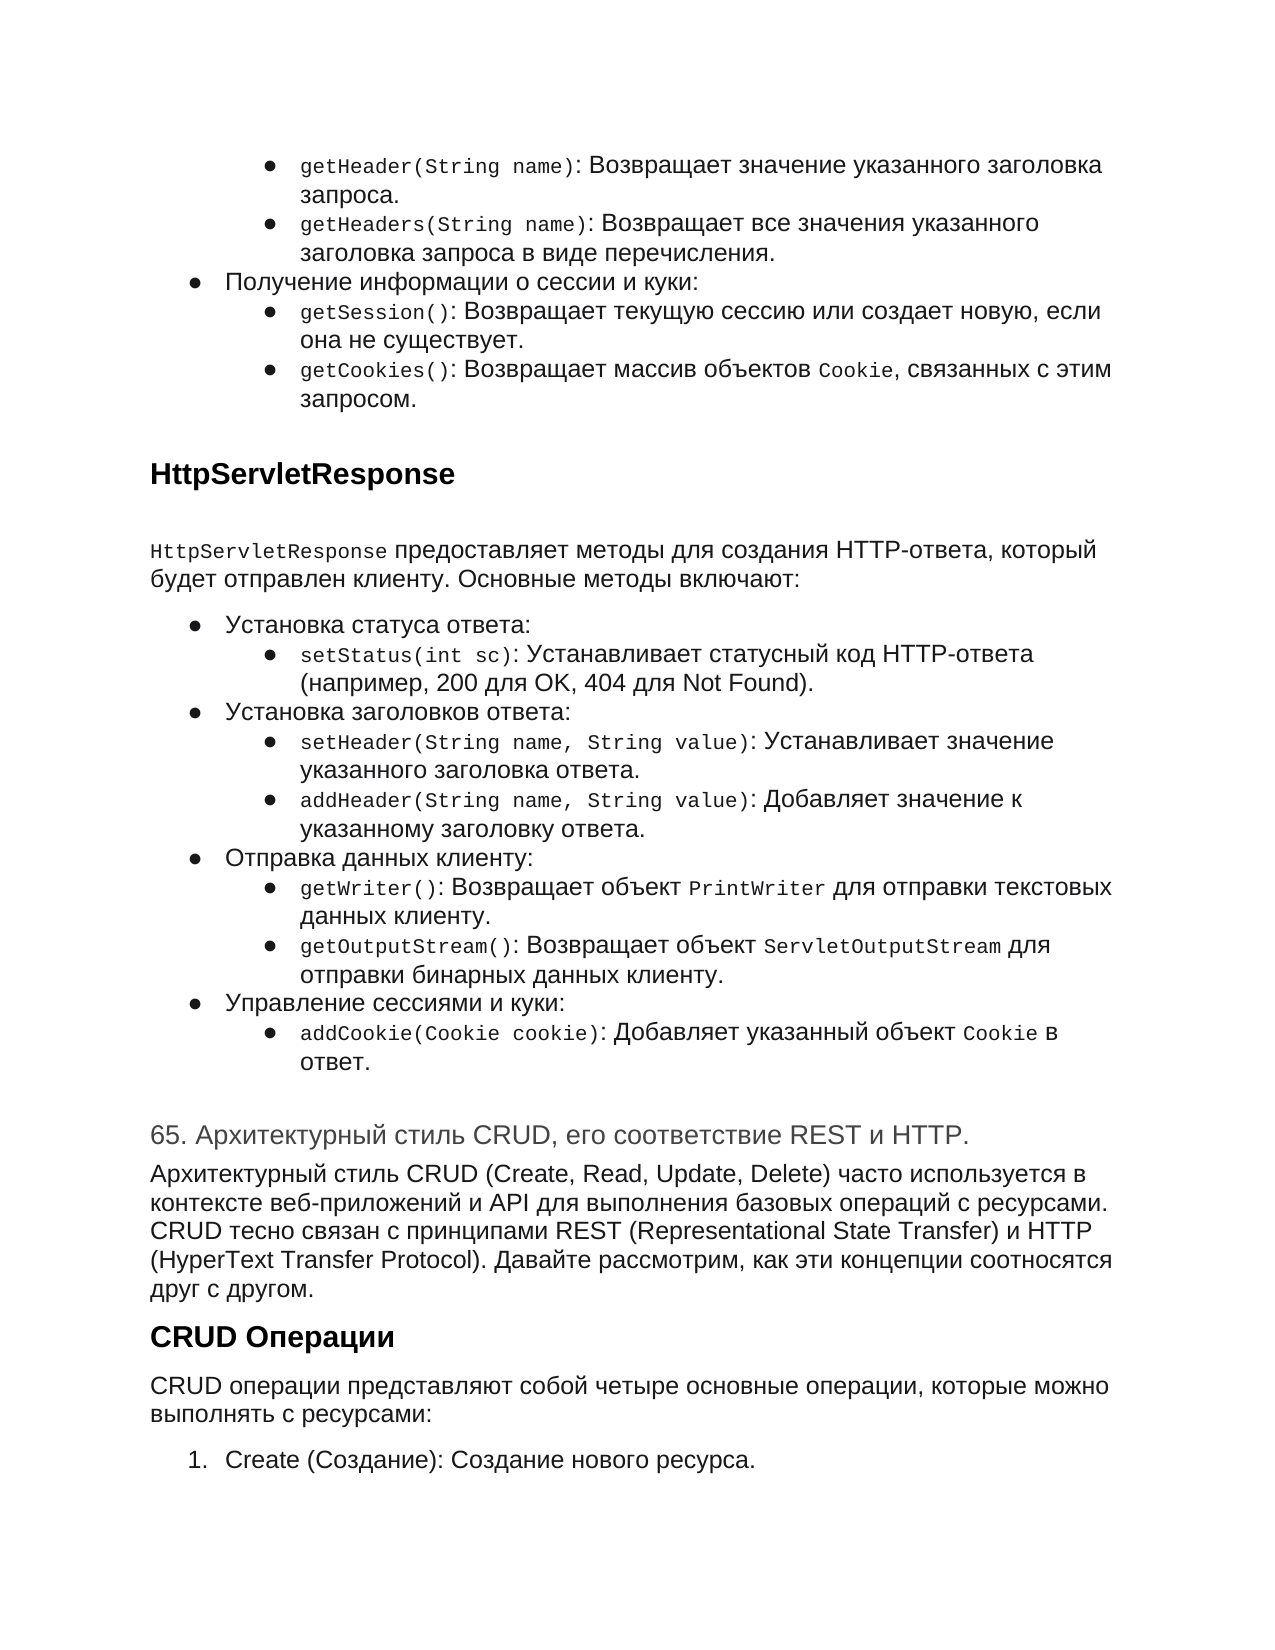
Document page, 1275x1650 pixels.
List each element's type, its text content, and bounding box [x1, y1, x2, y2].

list getCookies(): Возвращает массив объектов Cookie, связанных с этим запросом. [262, 354, 1125, 412]
list getWriter(): Возвращает объект PrintWriter для отправки текстовых данных клиенту. [262, 871, 1125, 930]
list getOutputStream(): Возвращает объект ServletOutputStream для отправки бинарных данных клиенту. [262, 930, 1125, 988]
list getHeader(String name): Возвращает значение указанного заголовка запроса. [262, 150, 1125, 208]
list Установка статуса ответа: [187, 610, 1125, 639]
list getHeaders(String name): Возвращает все значения указанного заголовка запроса в виде перечисления. [262, 208, 1125, 267]
list Create (Создание): Создание нового ресурса. [187, 1445, 1125, 1474]
list setHeader(String name, String value): Устанавливает значение указанного заголовка ответа. [262, 726, 1125, 784]
text Архитектурный стиль CRUD (Create, Read, Update, Delete) часто используется в контексте веб-приложений и API для выполнения базовых операций с ресурсами. CRUD тесно связан с принципами REST (Representational State Transfer) и HTTP (HyperText Transfer Protocol). Давайте рассмотрим, как эти концепции соотносятся друг с другом. [150, 1159, 1125, 1303]
list addHeader(String name, String value): Добавляет значение к указанному заголовку ответа. [262, 784, 1125, 843]
list Установка заголовков ответа: [187, 697, 1125, 726]
text CRUD Операции [150, 1319, 1125, 1354]
list addCookie(Cookie cookie): Добавляет указанный объект Cookie в ответ. [262, 1017, 1125, 1076]
text HttpServletResponse предоставляет методы для создания HTTP-ответа, который будет отправлен клиенту. Основные методы включают: [150, 535, 1125, 593]
text CRUD операции представляют собой четыре основные операции, которые можно выполнять с ресурсами: [150, 1371, 1125, 1428]
list setStatus(int sc): Устанавливает статусный код HTTP-ответа (например, 200 для OK, 404 для Not Found). [262, 639, 1125, 697]
list Управление сессиями и куки: [187, 988, 1125, 1017]
text HttpServletResponse [150, 456, 1125, 491]
subtitle 65. Архитектурный стиль CRUD, его соответствие REST и HTTP. [150, 1119, 1125, 1151]
list Получение информации о сессии и куки: [187, 267, 1125, 296]
list getSession(): Возвращает текущую сессию или создает новую, если она не существует. [262, 296, 1125, 354]
list Отправка данных клиенту: [187, 843, 1125, 871]
